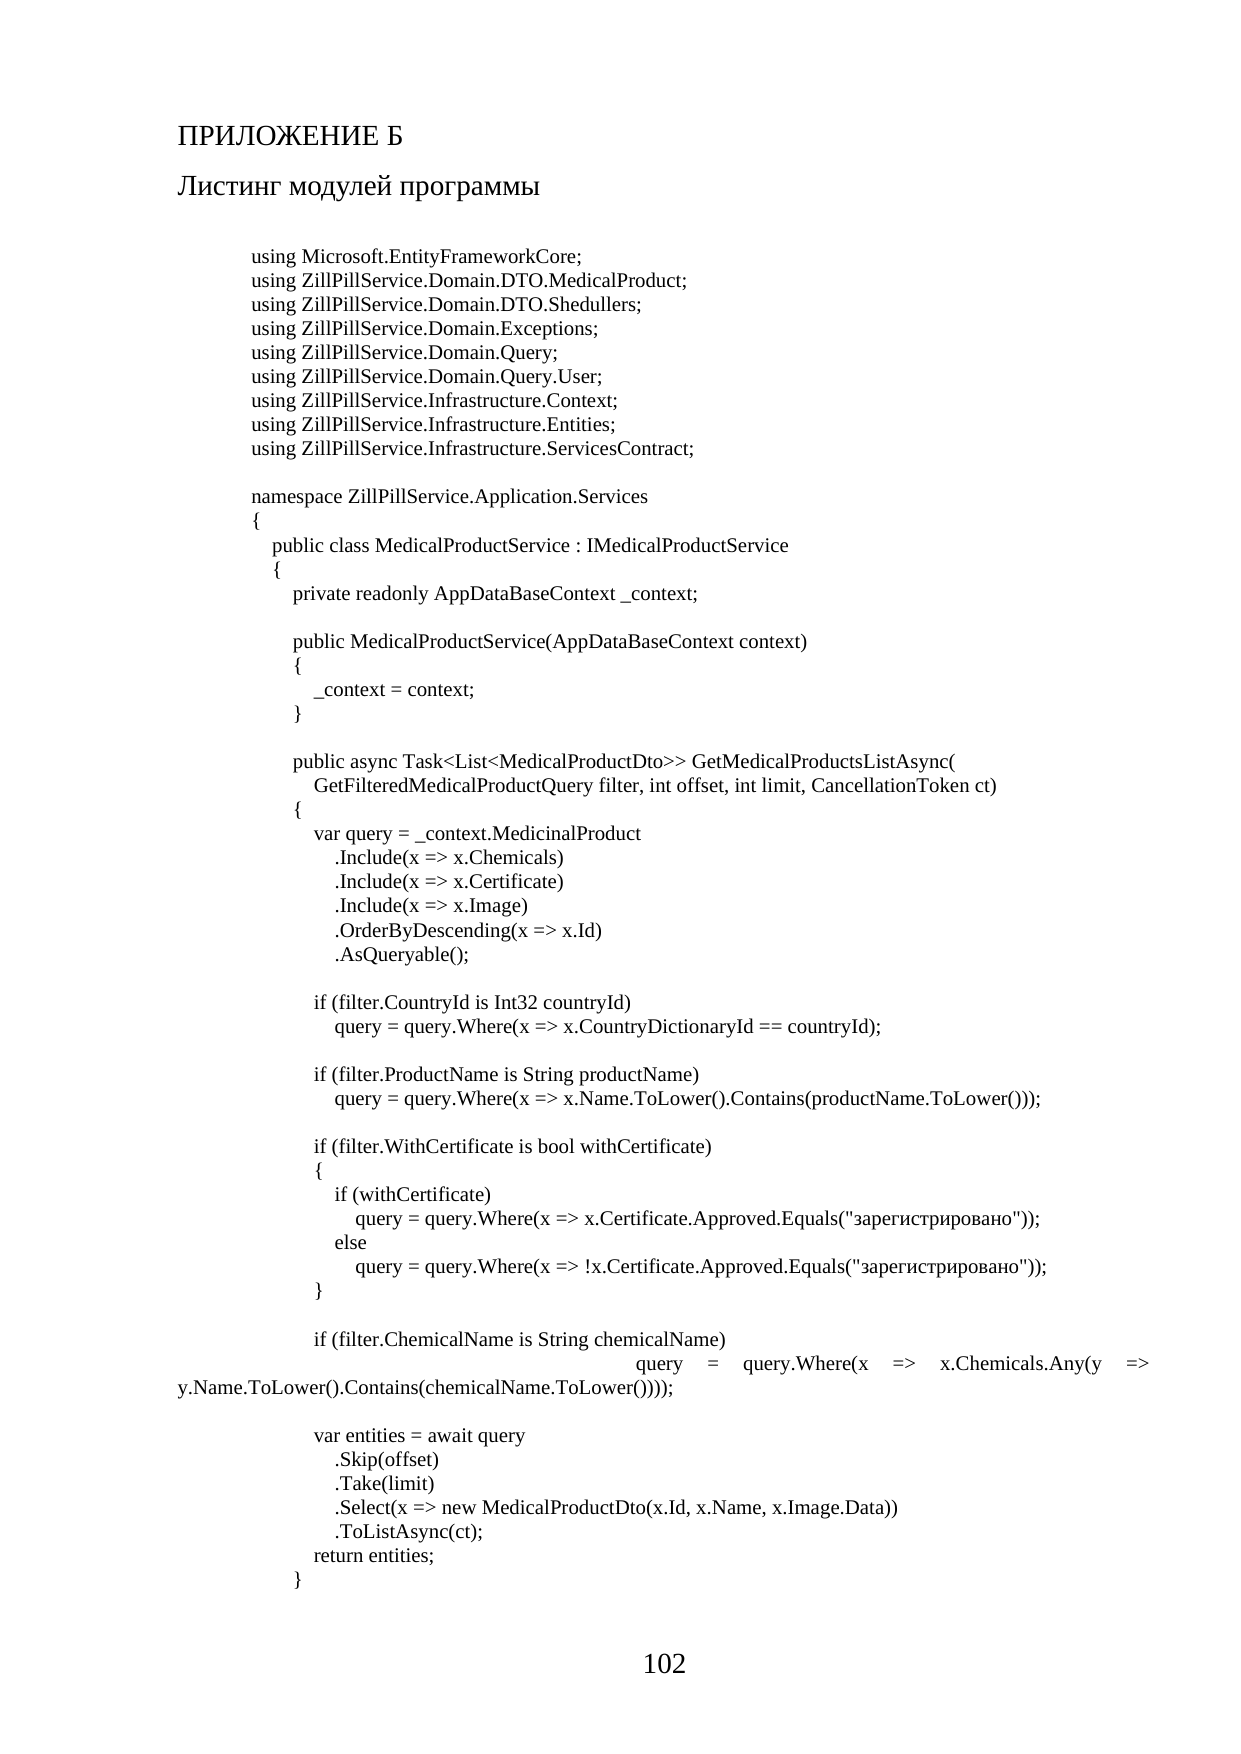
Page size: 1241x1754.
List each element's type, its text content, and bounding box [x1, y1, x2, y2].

text using ZillPillService.Domain.Exceptions; [177, 316, 1152, 340]
text public class MedicalProductService : IMedicalProductService [177, 532, 1152, 557]
text .Skip(offset) [177, 1447, 1152, 1471]
text .Include(x => x.Image) [177, 893, 1152, 917]
text .ToListAsync(ct); [177, 1519, 1152, 1543]
text query = query.Where(x => x.Certificate.Approved.Equals("зарегистрировано")); [177, 1206, 1152, 1230]
text } [177, 1278, 1152, 1302]
text _context = context; [177, 677, 1152, 701]
text public MedicalProductService(AppDataBaseContext context) [177, 629, 1152, 653]
text using ZillPillService.Infrastructure.Entities; [177, 412, 1152, 436]
text query = query.Where(x => x.CountryDictionaryId == countryId); [177, 1014, 1152, 1038]
text if (filter.ChemicalName is String chemicalName) [177, 1327, 1152, 1351]
text { [177, 557, 1152, 581]
text .Take(limit) [177, 1471, 1152, 1495]
text using Microsoft.EntityFrameworkCore; [177, 244, 1152, 268]
text else [177, 1230, 1152, 1254]
text private readonly AppDataBaseContext _context; [177, 581, 1152, 605]
text if (filter.WithCertificate is bool withCertificate) [177, 1134, 1152, 1158]
text if (withCertificate) [177, 1182, 1152, 1206]
text query = query.Where(x => x.Name.ToLower().Contains(productName.ToLower())); [177, 1086, 1152, 1110]
text if (filter.CountryId is Int32 countryId) [177, 990, 1152, 1014]
text if (filter.ProductName is String productName) [177, 1062, 1152, 1086]
text } [177, 701, 1152, 725]
text using ZillPillService.Domain.Query.User; [177, 364, 1152, 388]
text { [177, 653, 1152, 677]
text using ZillPillService.Infrastructure.Context; [177, 388, 1152, 412]
text query = query.Where(x => !x.Certificate.Approved.Equals("зарегистрировано")); [177, 1254, 1152, 1278]
text var query = _context.MedicinalProduct [177, 821, 1152, 845]
text } [177, 1567, 1152, 1591]
text public async Task<List<MedicalProductDto>> GetMedicalProductsListAsync( [177, 749, 1152, 773]
text { [177, 1158, 1152, 1182]
text { [177, 508, 1152, 532]
text .AsQueryable(); [177, 942, 1152, 966]
text .Include(x => x.Certificate) [177, 869, 1152, 893]
text using ZillPillService.Domain.DTO.MedicalProduct; [177, 268, 1152, 292]
text using ZillPillService.Infrastructure.ServicesContract; [177, 436, 1152, 460]
text var entities = await query [177, 1423, 1152, 1447]
text { [177, 797, 1152, 821]
text .Select(x => new MedicalProductDto(x.Id, x.Name, x.Image.Data)) [177, 1495, 1152, 1519]
text .Include(x => x.Chemicals) [177, 845, 1152, 869]
text .OrderByDescending(x => x.Id) [177, 917, 1152, 942]
text return entities; [177, 1543, 1152, 1567]
text GetFilteredMedicalProductQuery filter, int offset, int limit, CancellationToken ct) [177, 773, 1152, 797]
text using ZillPillService.Domain.DTO.Shedullers; [177, 292, 1152, 316]
text using ZillPillService.Domain.Query; [177, 340, 1152, 364]
text namespace ZillPillService.Application.Services [177, 484, 1152, 508]
list ПРИЛОЖЕНИЕ Б Листинг модулей программы [177, 118, 1152, 202]
text query = query.Where(x => x.Chemicals.Any(y => y.Name.ToLower().Contains(chemicalName.ToLower()))); [177, 1351, 1152, 1399]
